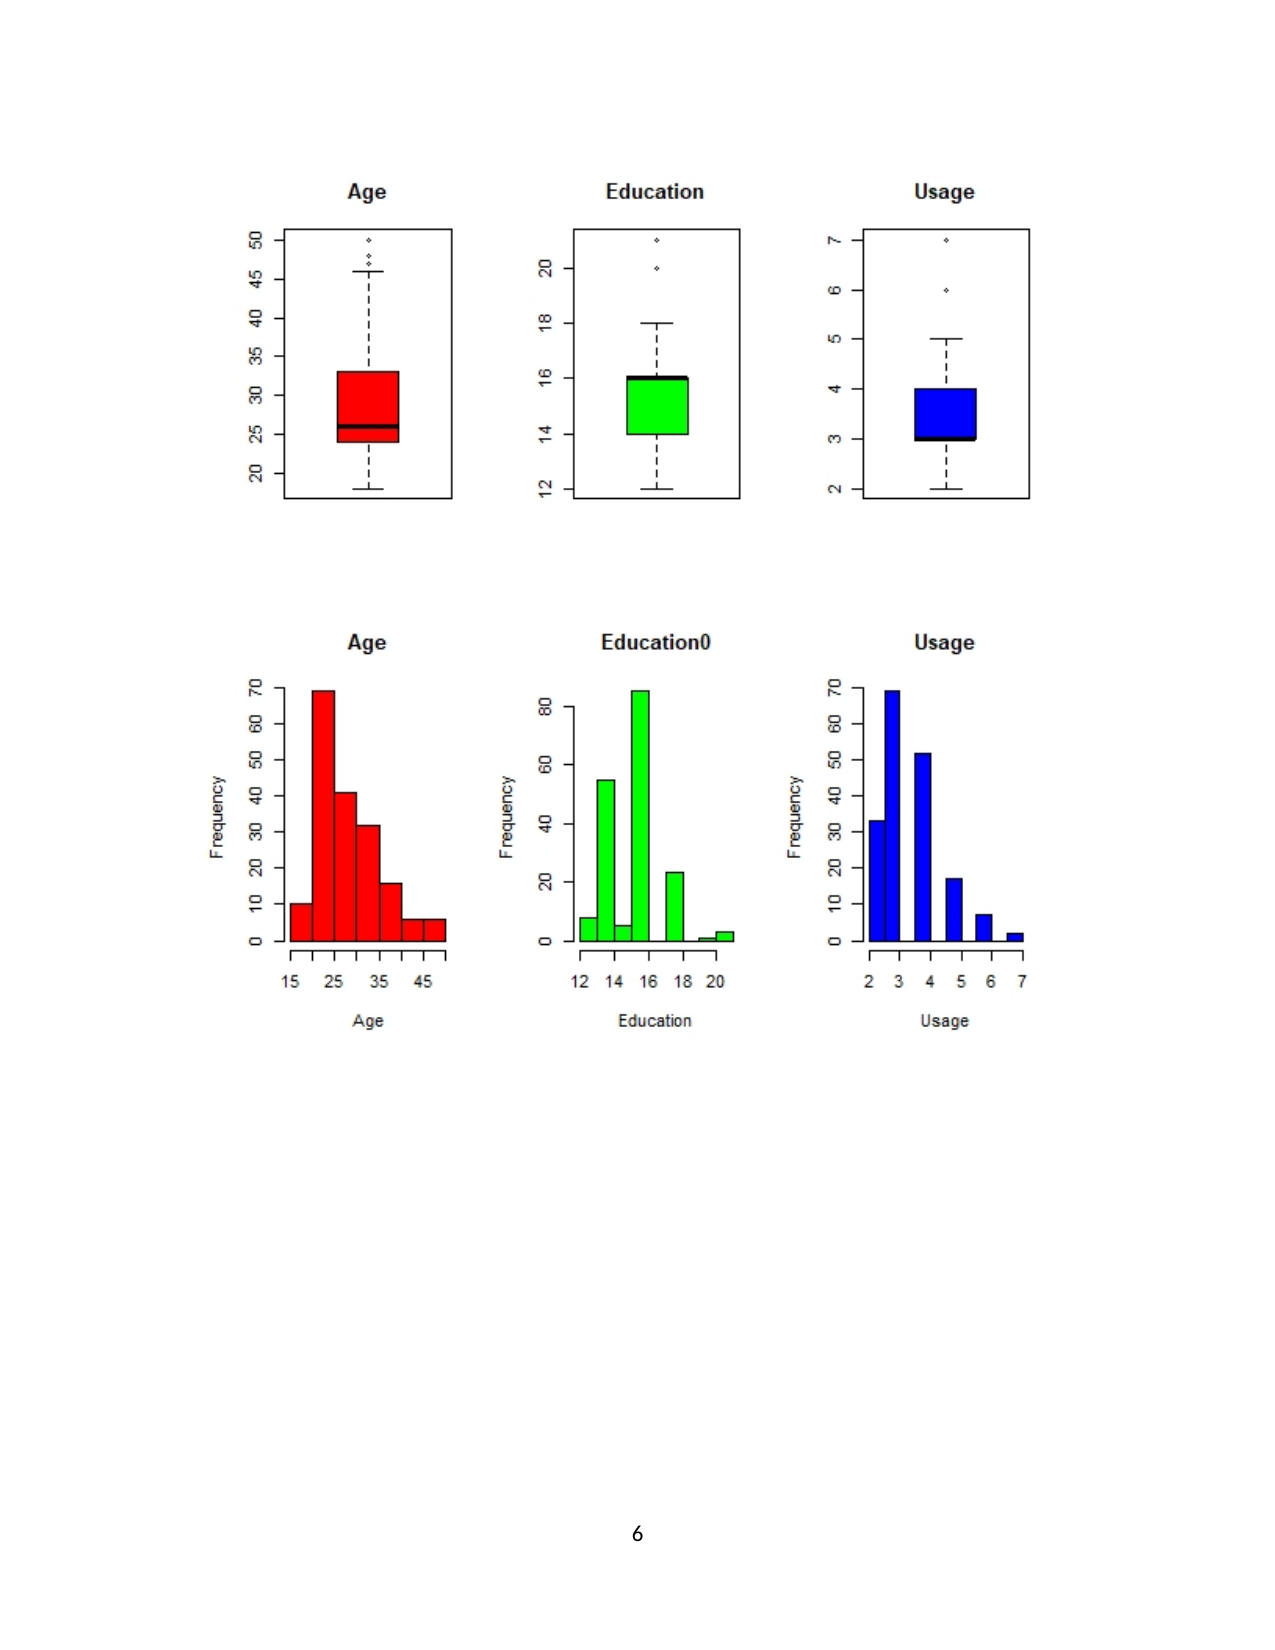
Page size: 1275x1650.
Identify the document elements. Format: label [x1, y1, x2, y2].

picture [204, 150, 1071, 1052]
